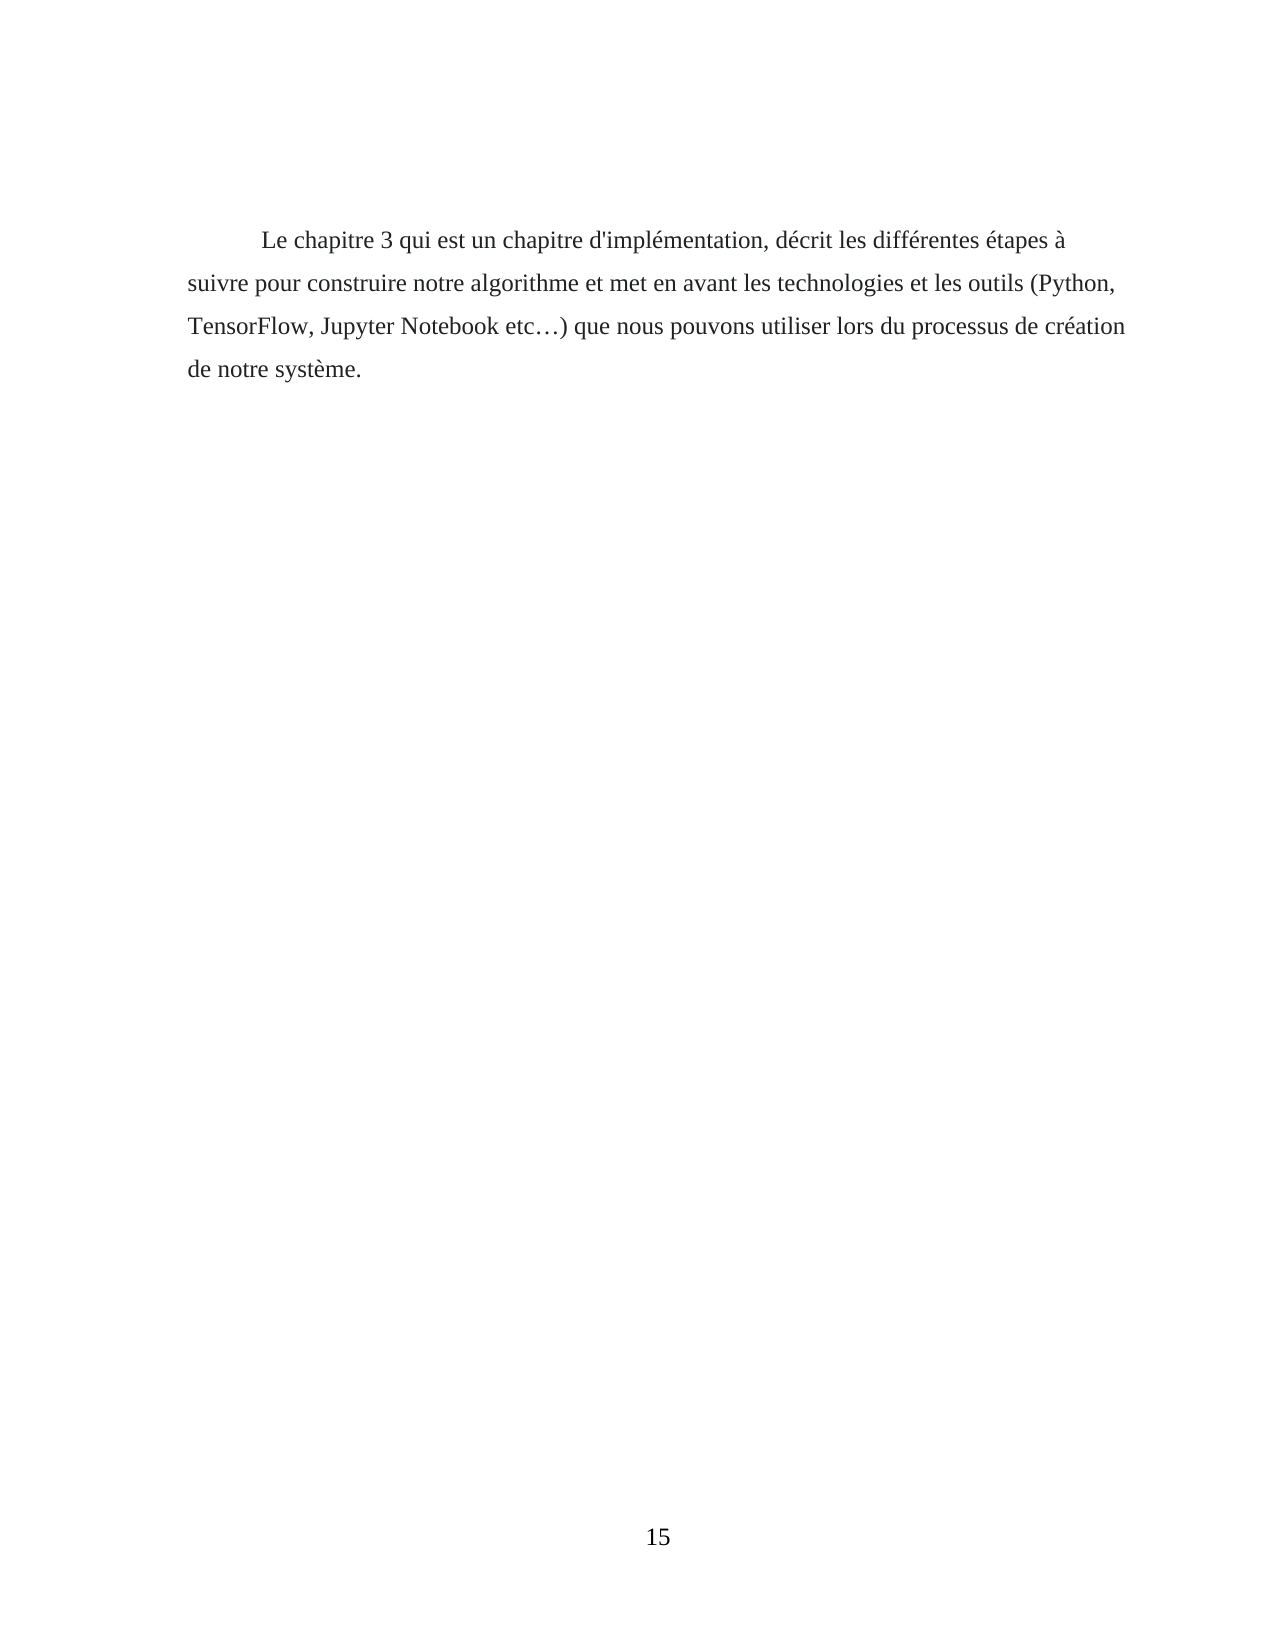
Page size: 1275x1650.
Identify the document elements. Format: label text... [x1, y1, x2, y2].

text Le chapitre 3 qui est un chapitre d'implémentation, décrit les différentes étapes à suivre pour construire notre algorithme et met en avant les technologies et les outils (Python, TensorFlow, Jupyter Notebook etc…) que nous pouvons utiliser lors du processus de création de notre système. [187, 225, 1128, 383]
